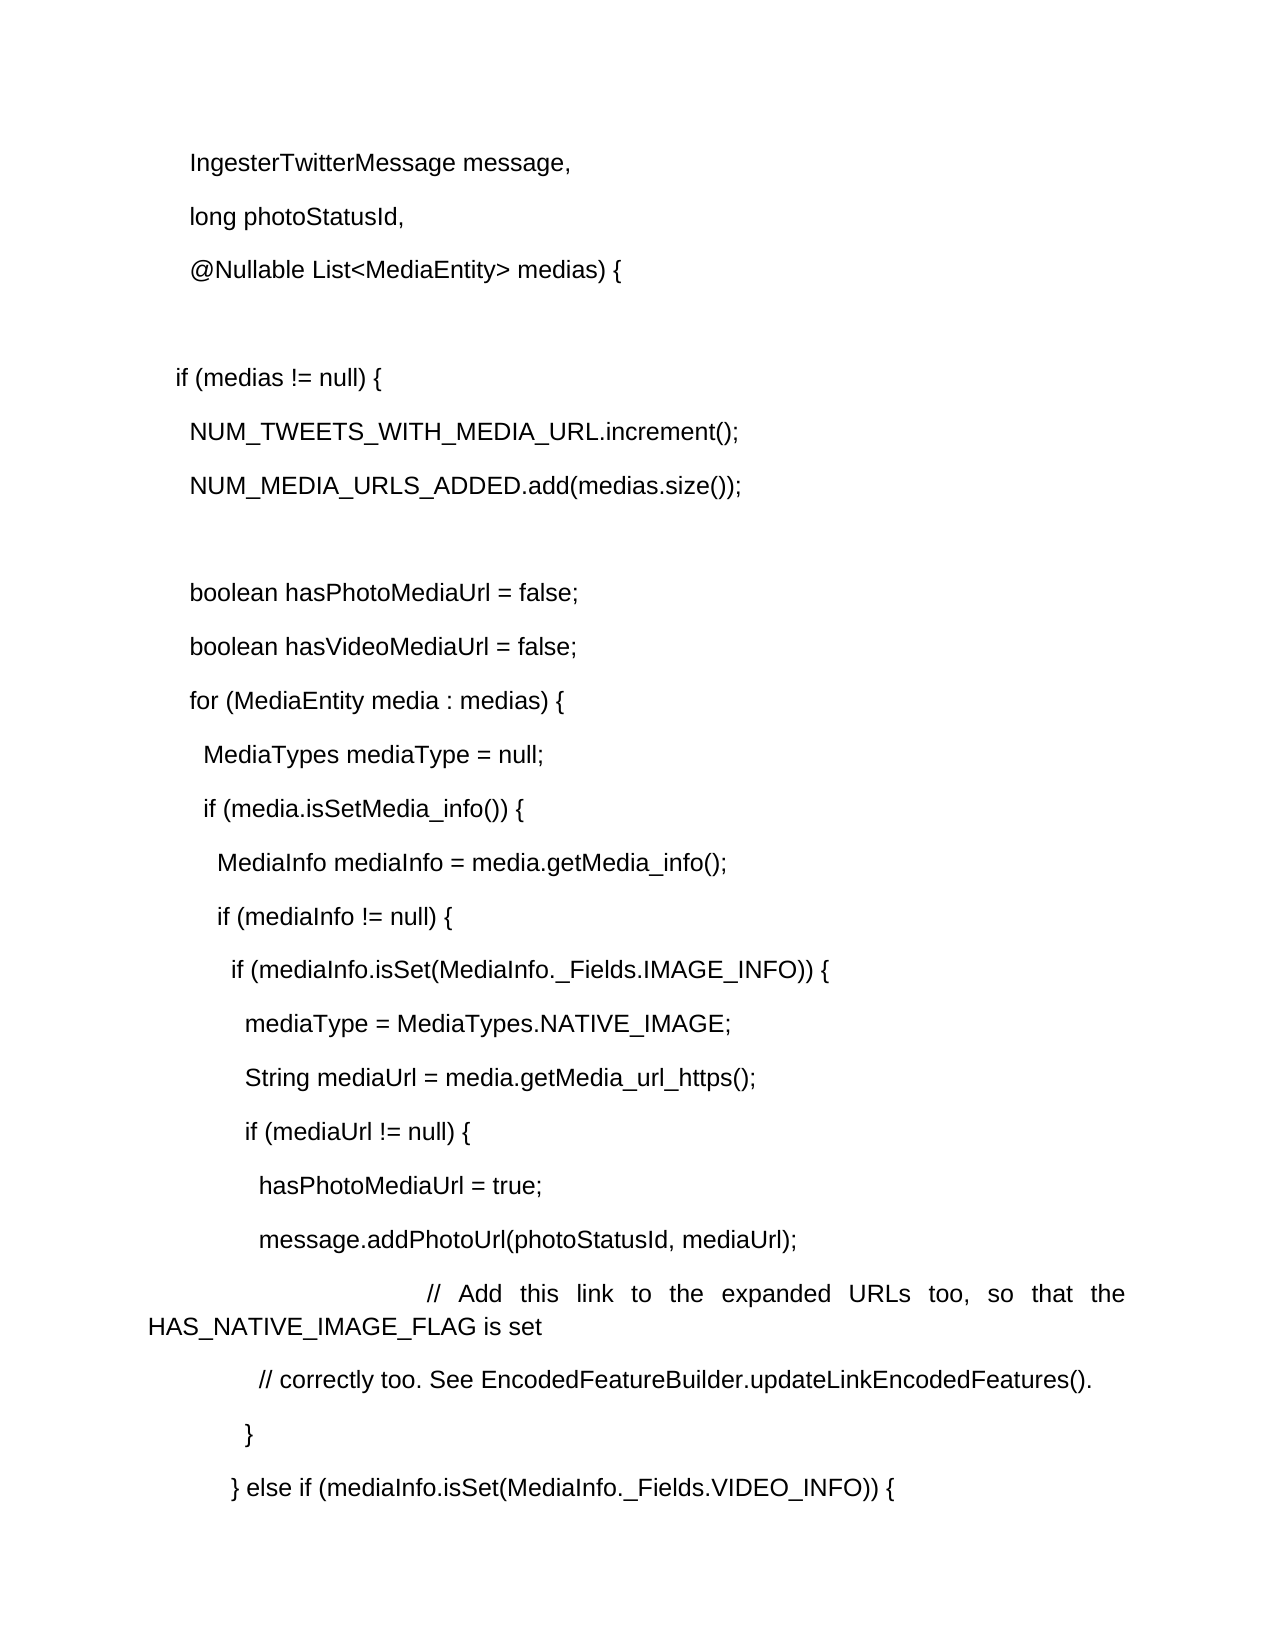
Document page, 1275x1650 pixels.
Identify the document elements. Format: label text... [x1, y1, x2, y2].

text NUM_MEDIA_URLS_ADDED.add(medias.size()); [148, 471, 1127, 499]
text if (media.isSetMedia_info()) { [148, 794, 1127, 823]
text // Add this link to the expanded URLs too, so that the HAS_NATIVE_IMAGE_FLAG is set [148, 1278, 1127, 1340]
text if (mediaInfo.isSet(MediaInfo._Fields.IMAGE_INFO)) { [148, 955, 1127, 984]
text MediaTypes mediaType = null; [148, 740, 1127, 769]
text message.addPhotoUrl(photoStatusId, mediaUrl); [148, 1225, 1127, 1253]
text } else if (mediaInfo.isSet(MediaInfo._Fields.VIDEO_INFO)) { [148, 1473, 1127, 1502]
text if (mediaInfo != null) { [148, 902, 1127, 930]
text String mediaUrl = media.getMedia_url_https(); [148, 1063, 1127, 1092]
text @Nullable List<MediaEntity> medias) { [148, 255, 1127, 284]
text if (mediaUrl != null) { [148, 1117, 1127, 1146]
text boolean hasPhotoMediaUrl = false; [148, 578, 1127, 607]
text hasPhotoMediaUrl = true; [148, 1171, 1127, 1199]
text // correctly too. See EncodedFeatureBuilder.updateLinkEncodedFeatures(). [148, 1365, 1127, 1394]
text IngesterTwitterMessage message, [148, 148, 1127, 176]
text MediaInfo mediaInfo = media.getMedia_info(); [148, 848, 1127, 876]
text NUM_TWEETS_WITH_MEDIA_URL.increment(); [148, 417, 1127, 446]
text mediaType = MediaTypes.NATIVE_IMAGE; [148, 1009, 1127, 1038]
text boolean hasVideoMediaUrl = false; [148, 632, 1127, 661]
text long photoStatusId, [148, 201, 1127, 230]
text } [148, 1419, 1127, 1448]
text if (medias != null) { [148, 363, 1127, 392]
text for (MediaEntity media : medias) { [148, 686, 1127, 715]
